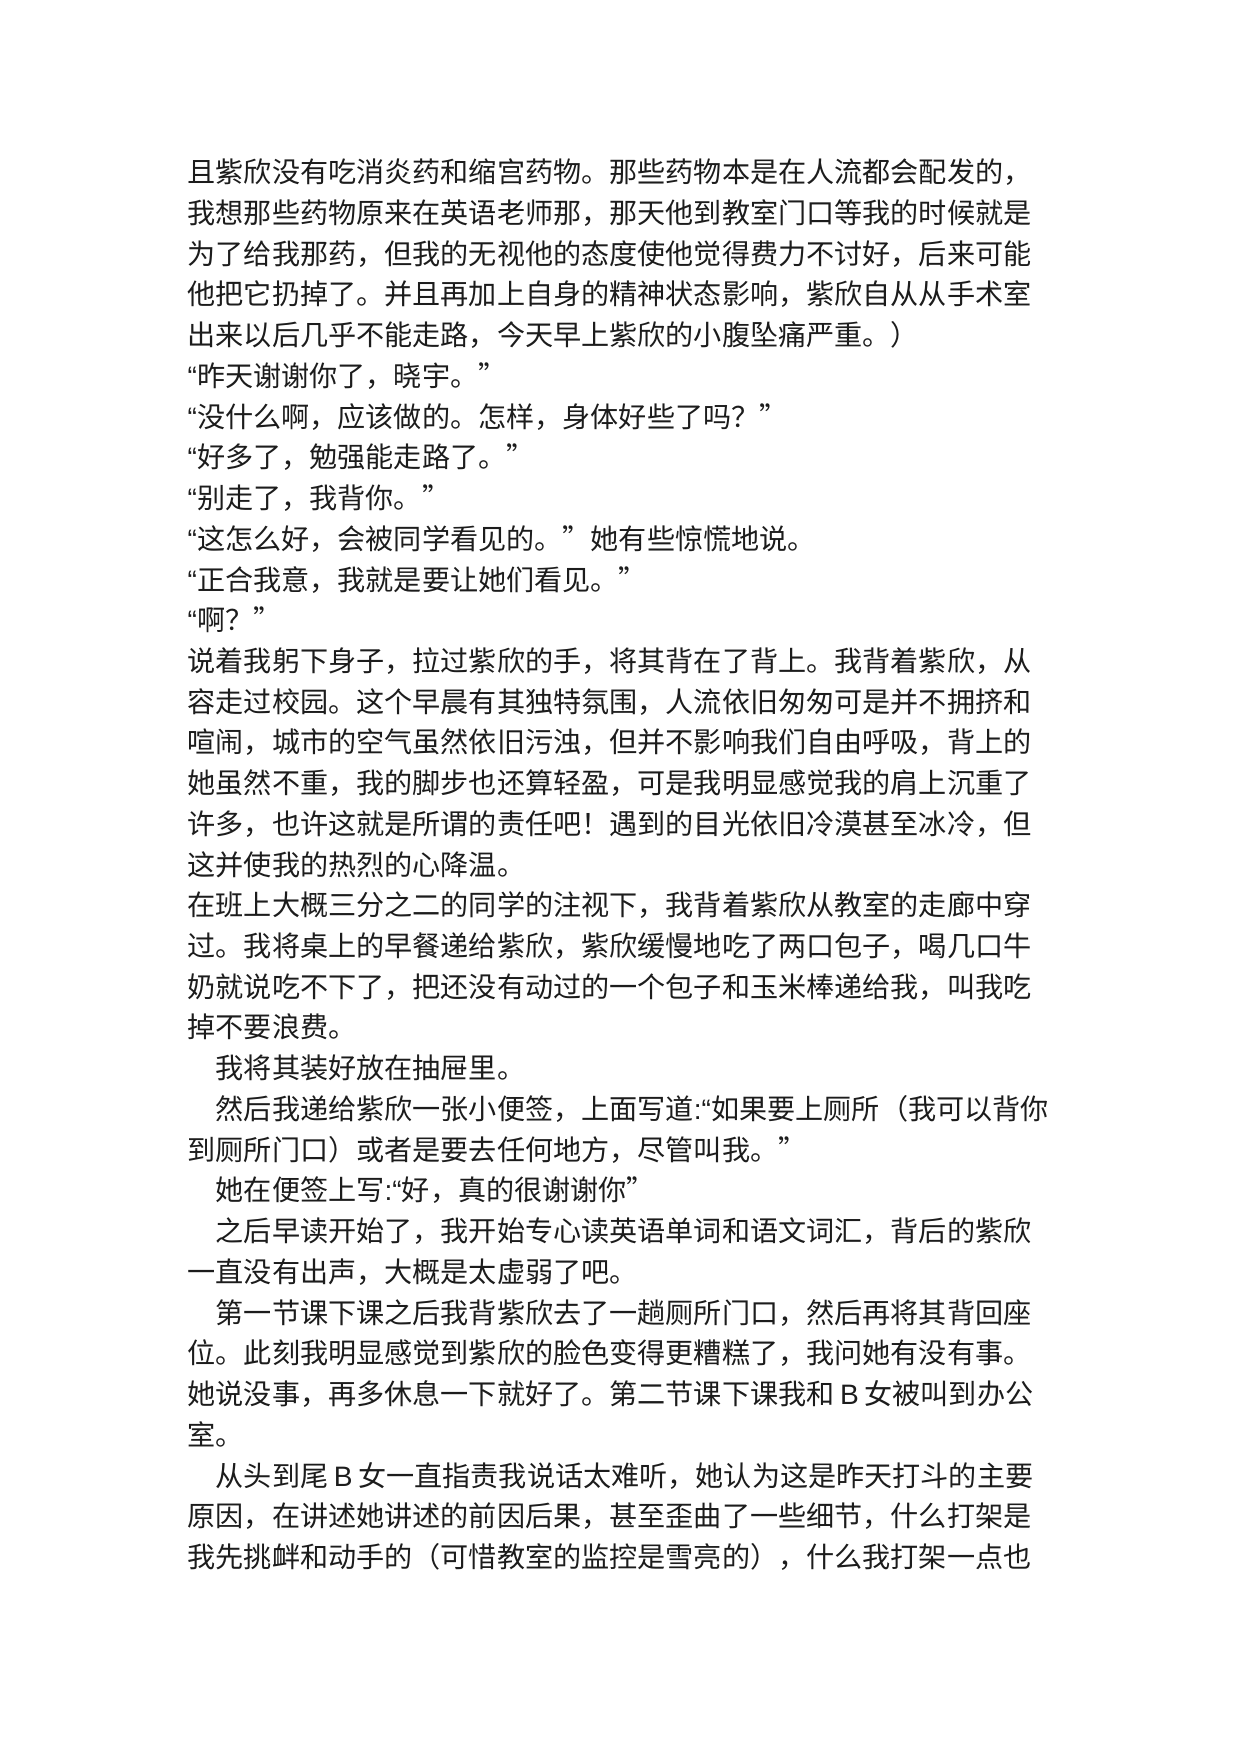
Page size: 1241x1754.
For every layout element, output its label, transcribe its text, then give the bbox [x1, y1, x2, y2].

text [187, 150, 1053, 354]
text “啊？” [187, 598, 1053, 639]
text “没什么啊，应该做的。怎样，身体好些了吗？” [187, 394, 1053, 435]
text 之后早读开始了，我开始专心读英语单词和语文词汇，背后的紫欣一直没有出声，大概是太虚弱了吧。 [187, 1209, 1053, 1290]
text 在班上大概三分之二的同学的注视下，我背着紫欣从教室的走廊中穿过。我将桌上的早餐递给紫欣，紫欣缓慢地吃了两口包子，喝几口牛奶就说吃不下了，把还没有动过的一个包子和玉米棒递给我，叫我吃掉不要浪费。 [187, 883, 1053, 1046]
text 说着我躬下身子，拉过紫欣的手，将其背在了背上。我背着紫欣，从容走过校园。这个早晨有其独特氛围，人流依旧匆匆可是并不拥挤和喧闹，城市的空气虽然依旧污浊，但并不影响我们自由呼吸，背上的她虽然不重，我的脚步也还算轻盈，可是我明显感觉我的肩上沉重了许多，也许这就是所谓的责任吧！遇到的目光依旧冷漠甚至冰冷，但这并使我的热烈的心降温。 [187, 639, 1053, 883]
text “好多了，勉强能走路了。” [187, 435, 1053, 476]
text “这怎么好，会被同学看见的。”她有些惊慌地说。 [187, 517, 1053, 557]
text “昨天谢谢你了，晓宇。” [187, 354, 1053, 394]
text 然后我递给紫欣一张小便签，上面写道:“如果要上厕所（我可以背你到厕所门口）或者是要去任何地方，尽管叫我。” [187, 1087, 1053, 1168]
text “正合我意，我就是要让她们看见。” [187, 557, 1053, 598]
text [187, 1453, 1053, 1576]
text 第一节课下课之后我背紫欣去了一趟厕所门口，然后再将其背回座位。此刻我明显感觉到紫欣的脸色变得更糟糕了，我问她有没有事。她说没事，再多休息一下就好了。第二节课下课我和B女被叫到办公室。 [187, 1290, 1053, 1453]
text “别走了，我背你。” [187, 476, 1053, 517]
text 她在便签上写:“好，真的很谢谢你” [187, 1168, 1053, 1209]
text 我将其装好放在抽屉里。 [187, 1046, 1053, 1087]
